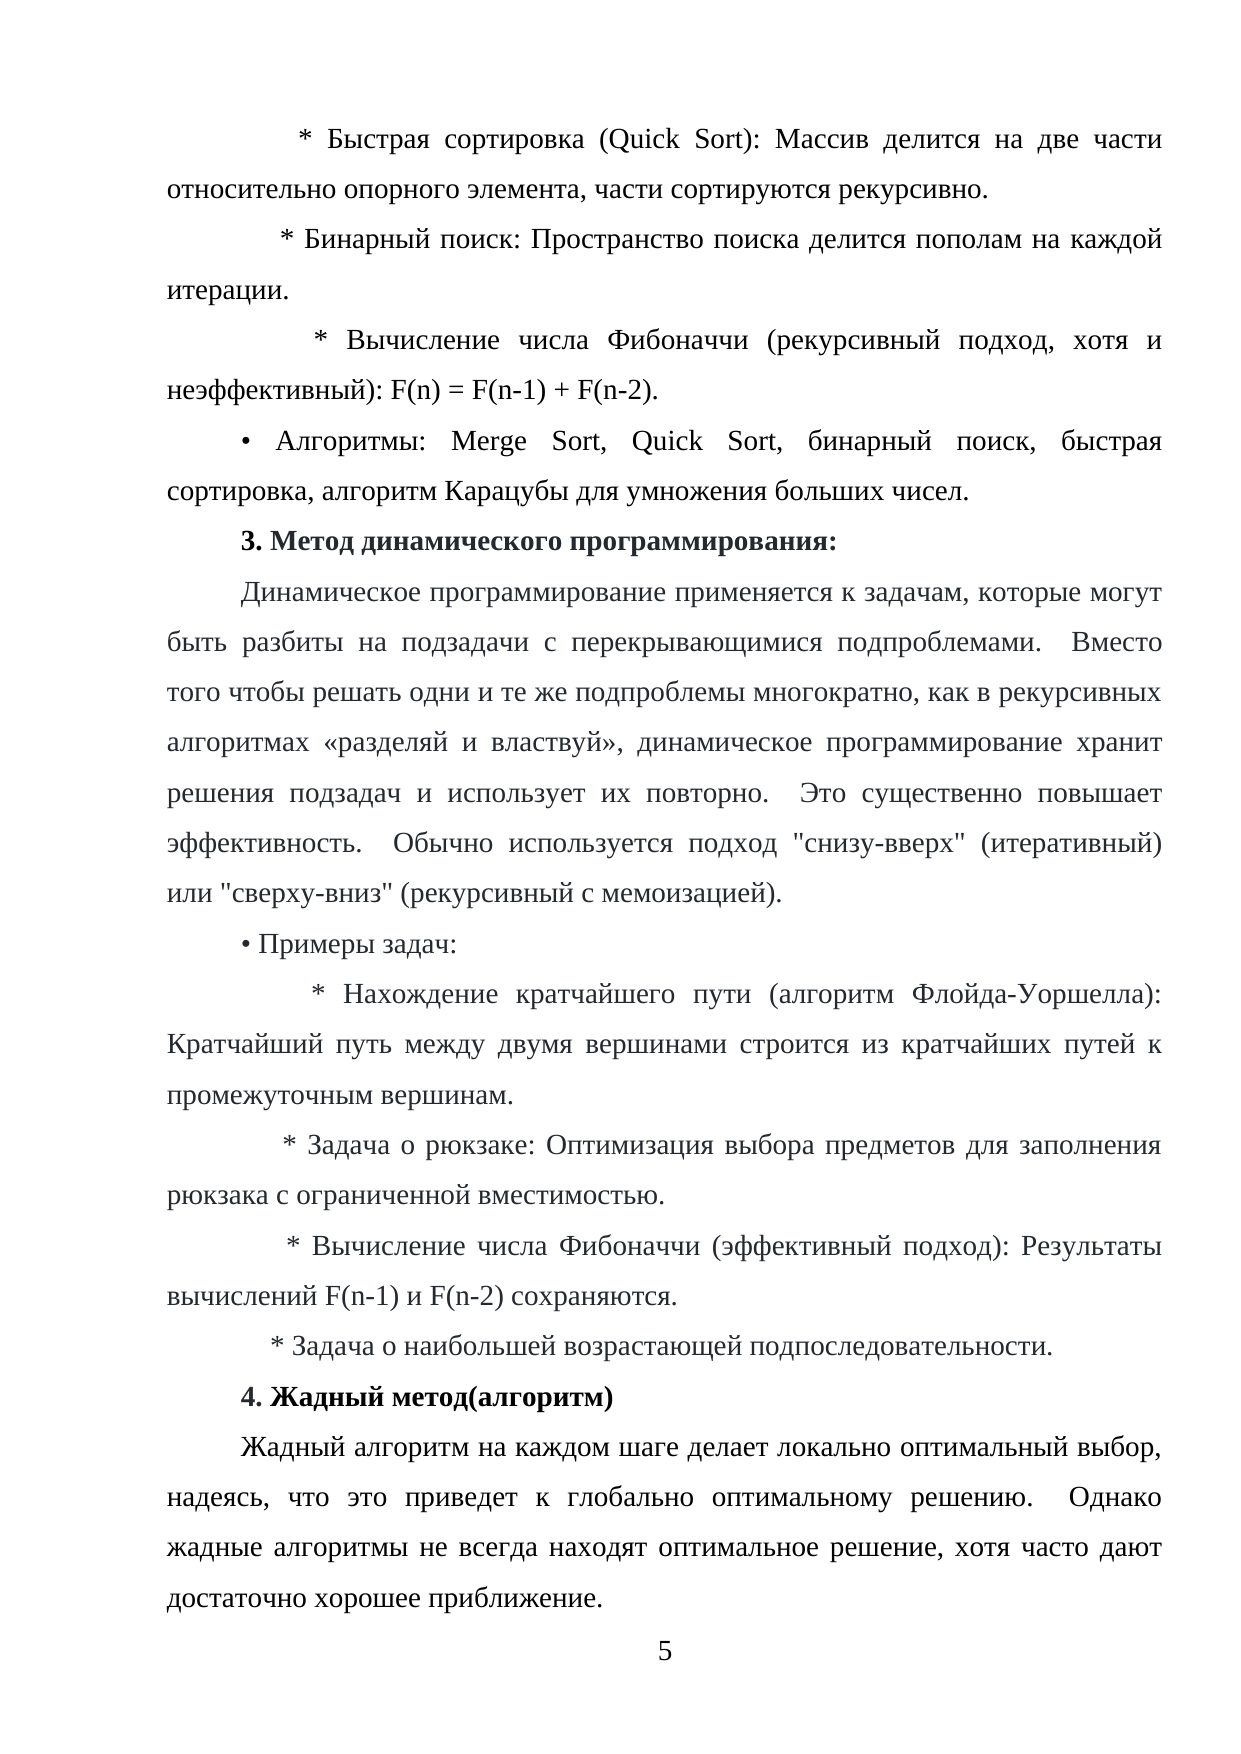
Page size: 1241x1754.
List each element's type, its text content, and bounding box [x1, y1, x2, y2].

text * Вычисление числа Фибоначчи (рекурсивный подход, хотя и неэффективный): F(n) = F(n-1) + F(n-2). [167, 322, 1163, 406]
text Динамическое программирование применяется к задачам, которые могут быть разбиты на подзадачи с перекрывающимися подпроблемами. Вместо того чтобы решать одни и те же подпроблемы многократно, как в рекурсивных алгоритмах «разделяй и властвуй», динамическое программирование хранит решения подзадач и использует их повторно. Это существенно повышает эффективность. Обычно используется подход "снизу-вверх" (итеративный) или "сверху-вниз" (рекурсивный с мемоизацией). [167, 574, 1163, 909]
text * Задача о наибольшей возрастающей подпоследовательности. [167, 1328, 1163, 1362]
text 4. Жадный метод(алгоритм) [167, 1379, 1163, 1412]
text 3. Метод динамического программирования: [167, 523, 1163, 557]
text * Вычисление числа Фибоначчи (эффективный подход): Результаты вычислений F(n-1) и F(n-2) сохраняются. [167, 1228, 1163, 1312]
text * Быстрая сортировка (Quick Sort): Массив делится на две части относительно опорного элемента, части сортируются рекурсивно. [167, 121, 1163, 205]
text Жадный алгоритм на каждом шаге делает локально оптимальный выбор, надеясь, что это приведет к глобально оптимальному решению. Однако жадные алгоритмы не всегда находят оптимальное решение, хотя часто дают достаточно хорошее приближение. [167, 1429, 1163, 1613]
text * Бинарный поиск: Пространство поиска делится пополам на каждой итерации. [167, 221, 1163, 305]
text * Нахождение кратчайшего пути (алгоритм Флойда-Уоршелла): Кратчайший путь между двумя вершинами строится из кратчайших путей к промежуточным вершинам. [167, 976, 1163, 1110]
text • Примеры задач: [167, 926, 1163, 959]
text • Алгоритмы: Merge Sort, Quick Sort, бинарный поиск, быстрая сортировка, алгоритм Карацубы для умножения больших чисел. [167, 423, 1163, 507]
text * Задача о рюкзаке: Оптимизация выбора предметов для заполнения рюкзака с ограниченной вместимостью. [167, 1127, 1163, 1211]
